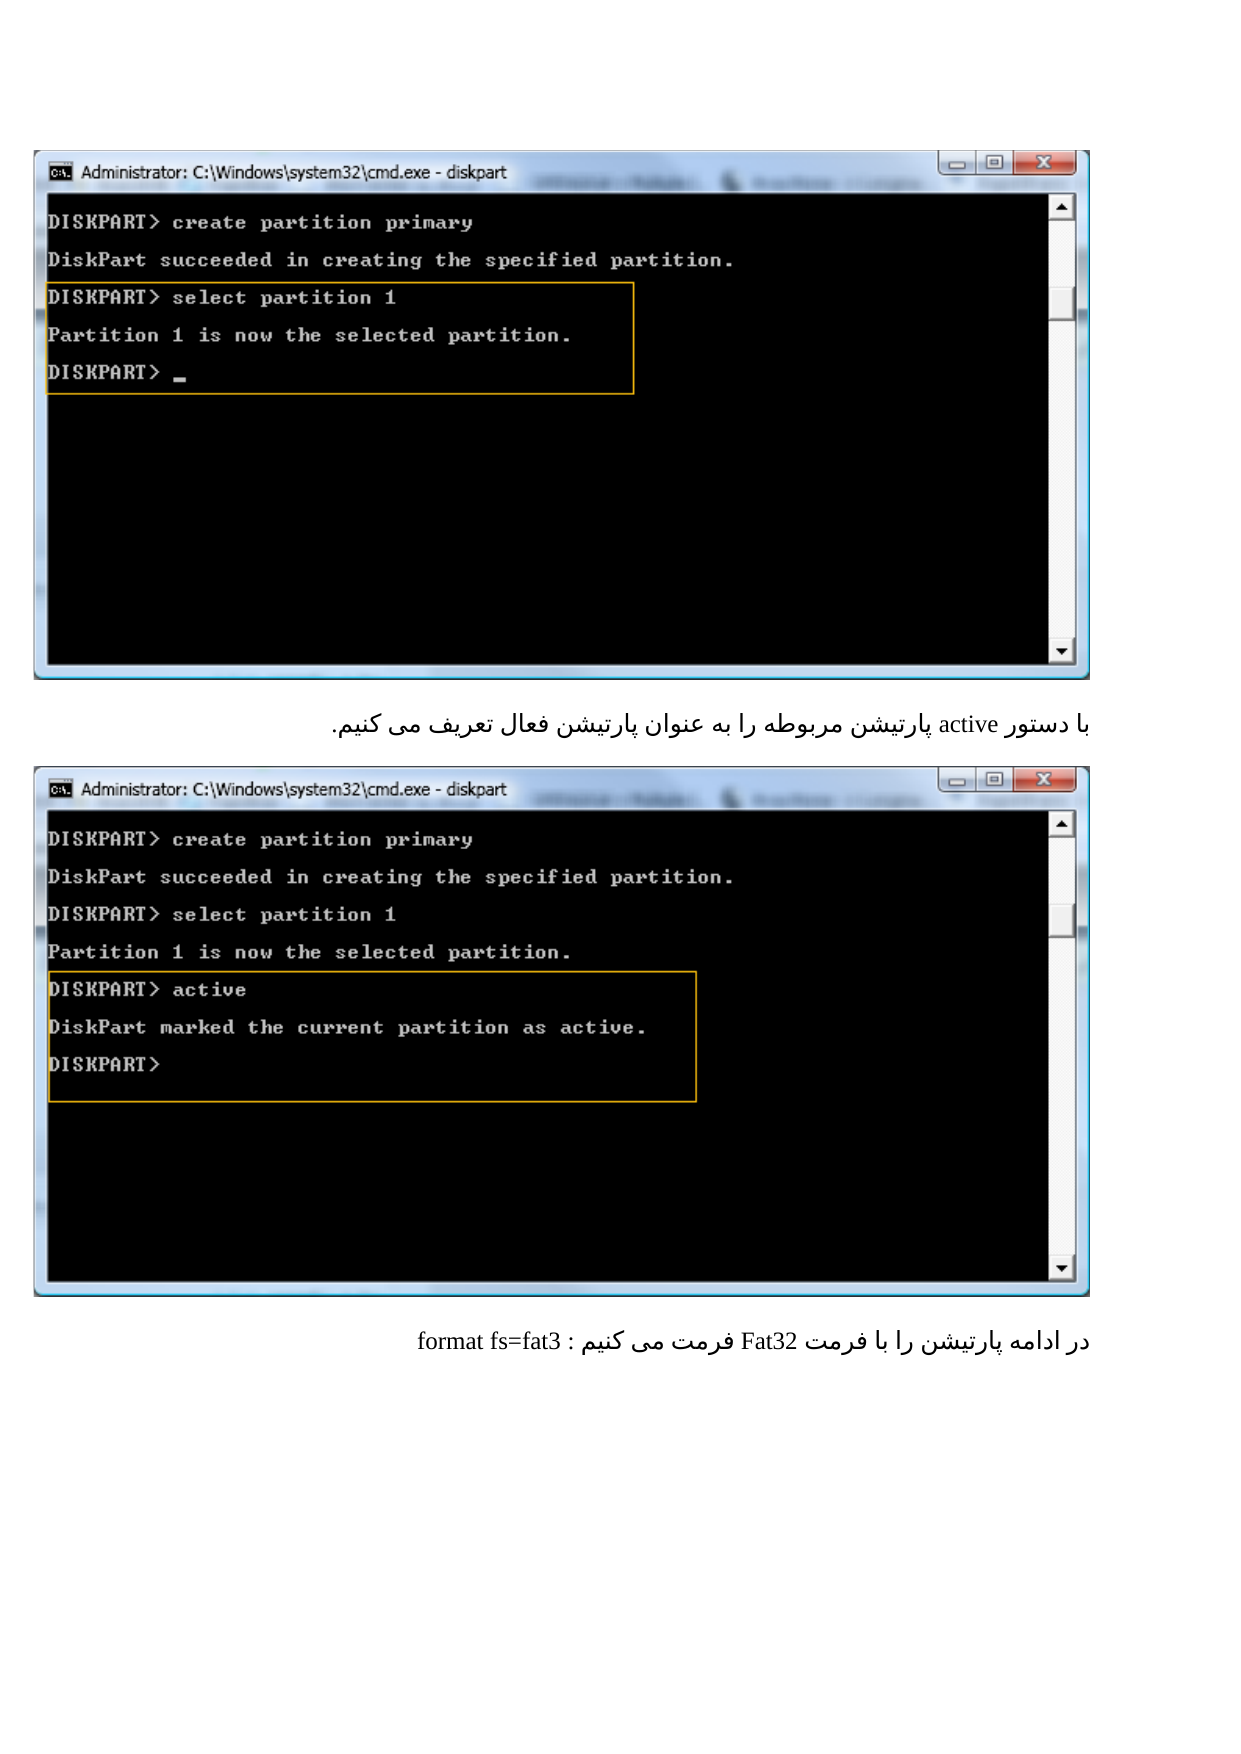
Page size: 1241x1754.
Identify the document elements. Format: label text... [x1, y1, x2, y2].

text در ادامه پارتیشن را با فرمت Fat32 فرمت می کنیم : format fs=fat3 [150, 1326, 1090, 1354]
picture [33, 766, 1090, 1297]
text با دستور active پارتیشن مربوطه را به عنوان پارتیشن فعال تعریف می کنیم. [150, 709, 1090, 738]
picture [33, 150, 1090, 680]
